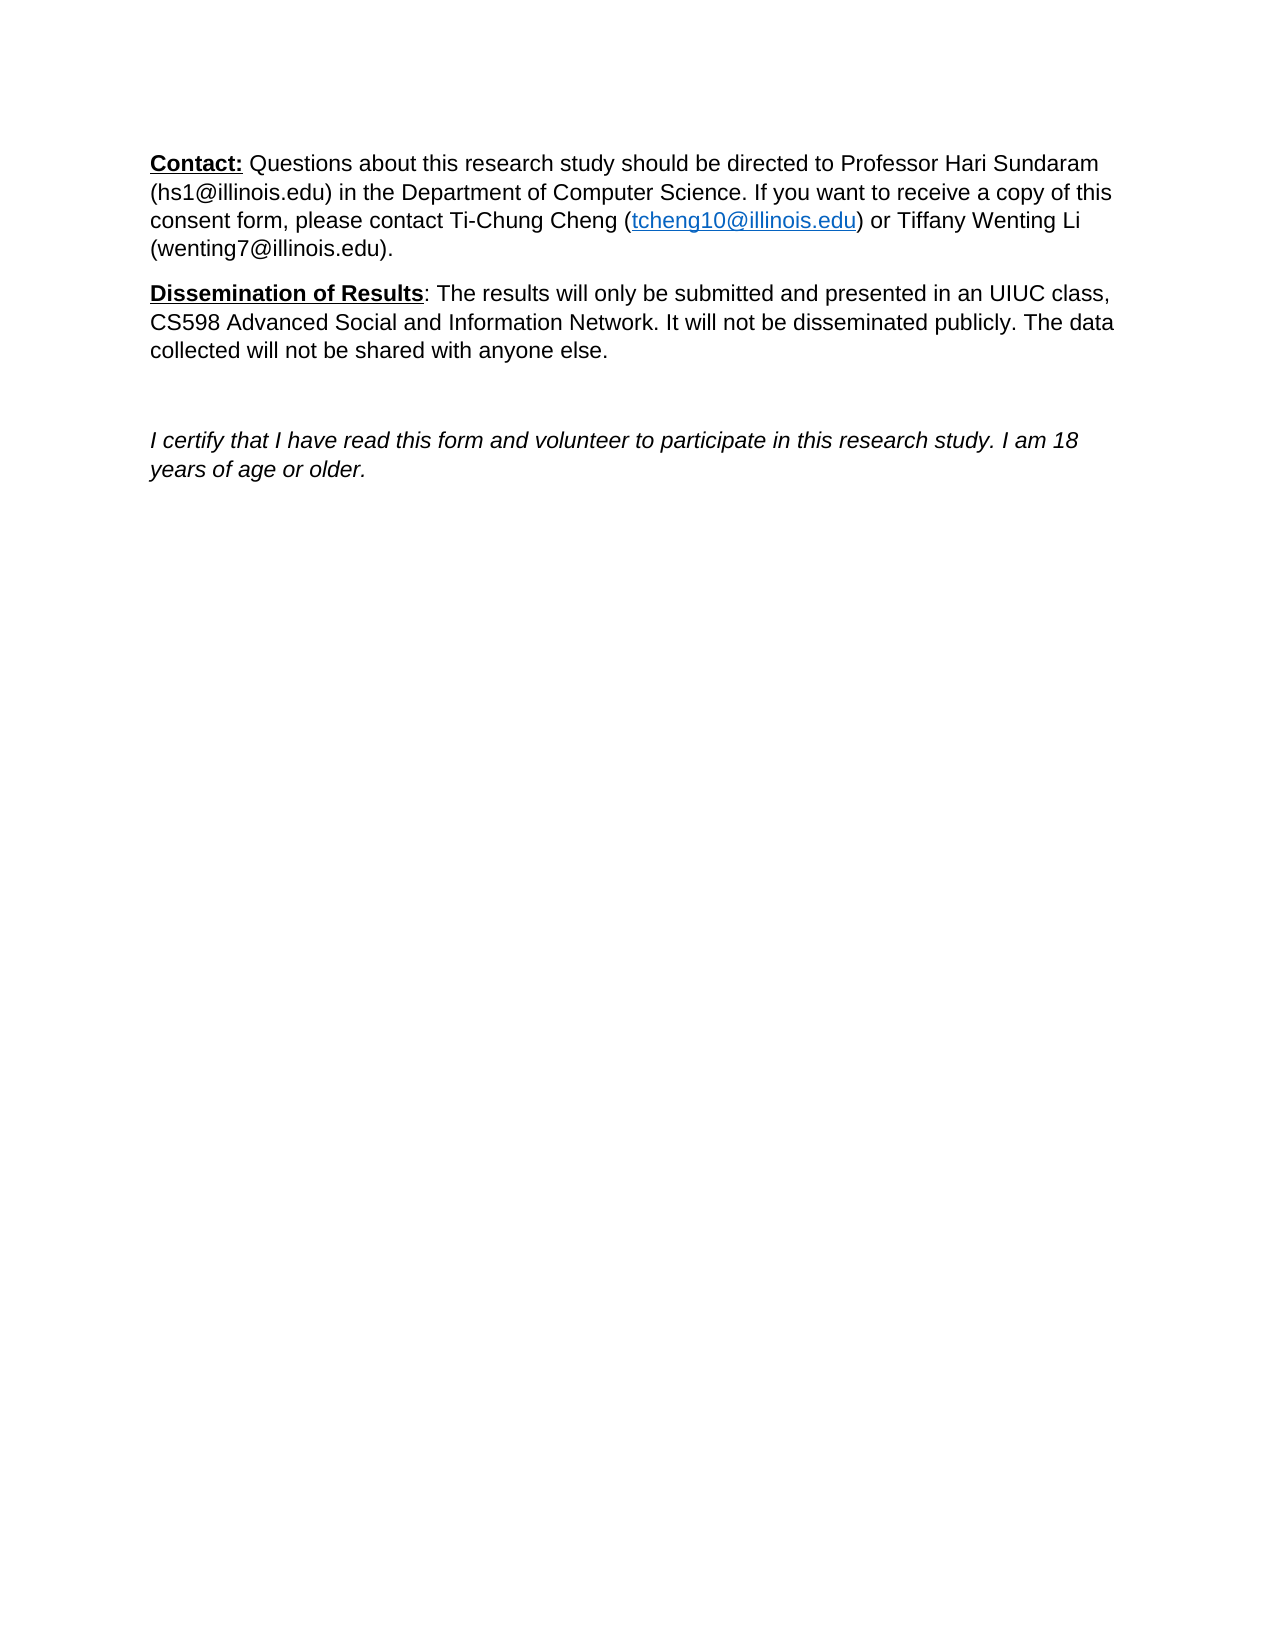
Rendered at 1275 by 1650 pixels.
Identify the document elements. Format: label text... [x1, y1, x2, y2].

text Contact: Questions about this research study should be directed to Professor Hari Sundaram (hs1@illinois.edu) in the Department of Computer Science. If you want to receive a copy of this consent form, please contact Ti-Chung Cheng (tcheng10@illinois.edu) or Tiffany Wenting Li (wenting7@illinois.edu). [150, 150, 1125, 262]
text I certify that I have read this form and volunteer to participate in this research study. I am 18 years of age or older. [150, 427, 1125, 482]
text Dissemination of Results: The results will only be submitted and presented in an UIUC class, CS598 Advanced Social and Information Network. It will not be disseminated publicly. The data collected will not be shared with anyone else. [150, 280, 1125, 364]
